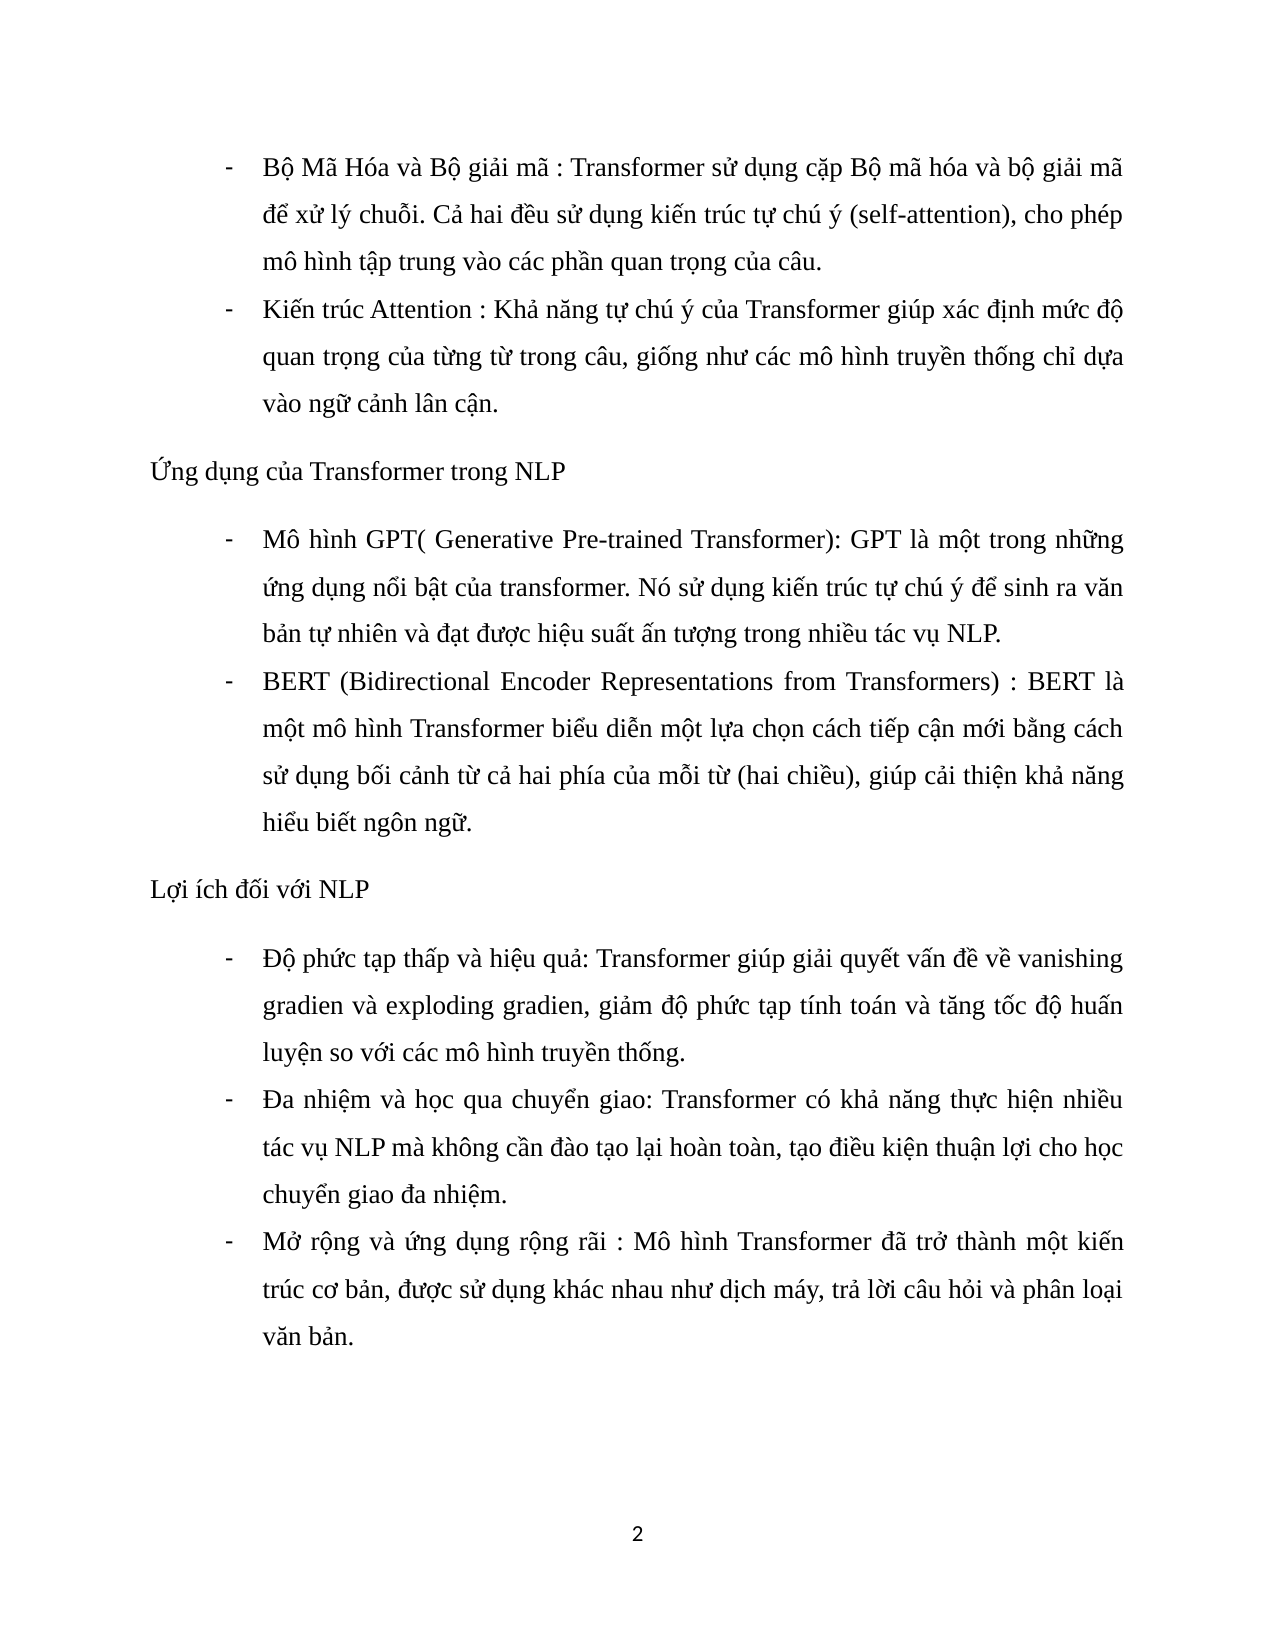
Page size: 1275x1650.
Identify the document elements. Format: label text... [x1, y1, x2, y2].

text Lợi ích đối với NLP [150, 873, 1125, 904]
list Mở rộng và ứng dụng rộng rãi : Mô hình Transformer đã trở thành một kiến trúc cơ bản, được sử dụng khác nhau như dịch máy, trả lời câu hỏi và phân loại văn bản. [225, 1224, 1125, 1351]
text Ứng dụng của Transformer trong NLP [150, 454, 1125, 486]
list Mô hình GPT( Generative Pre-trained Transformer): GPT là một trong những ứng dụng nổi bật của transformer. Nó sử dụng kiến trúc tự chú ý để sinh ra văn bản tự nhiên và đạt được hiệu suất ấn tượng trong nhiều tác vụ NLP. [225, 522, 1125, 648]
list BERT (Bidirectional Encoder Representations from Transformers) : BERT là một mô hình Transformer biểu diễn một lựa chọn cách tiếp cận mới bằng cách sử dụng bối cảnh từ cả hai phía của mỗi từ (hai chiều), giúp cải thiện khả năng hiểu biết ngôn ngữ. [225, 664, 1125, 837]
list Bộ Mã Hóa và Bộ giải mã : Transformer sử dụng cặp Bộ mã hóa và bộ giải mã để xử lý chuỗi. Cả hai đều sử dụng kiến trúc tự chú ý (self-attention), cho phép mô hình tập trung vào các phần quan trọng của câu. [225, 150, 1125, 276]
list Kiến trúc Attention : Khả năng tự chú ý của Transformer giúp xác định mức độ quan trọng của từng từ trong câu, giống như các mô hình truyền thống chỉ dựa vào ngữ cảnh lân cận. [225, 292, 1125, 418]
list Độ phức tạp thấp và hiệu quả: Transformer giúp giải quyết vấn đề về vanishing gradien và exploding gradien, giảm độ phức tạp tính toán và tăng tốc độ huấn luyện so với các mô hình truyền thống. [225, 941, 1125, 1067]
list Đa nhiệm và học qua chuyển giao: Transformer có khả năng thực hiện nhiều tác vụ NLP mà không cần đào tạo lại hoàn toàn, tạo điều kiện thuận lợi cho học chuyển giao đa nhiệm. [225, 1083, 1125, 1209]
